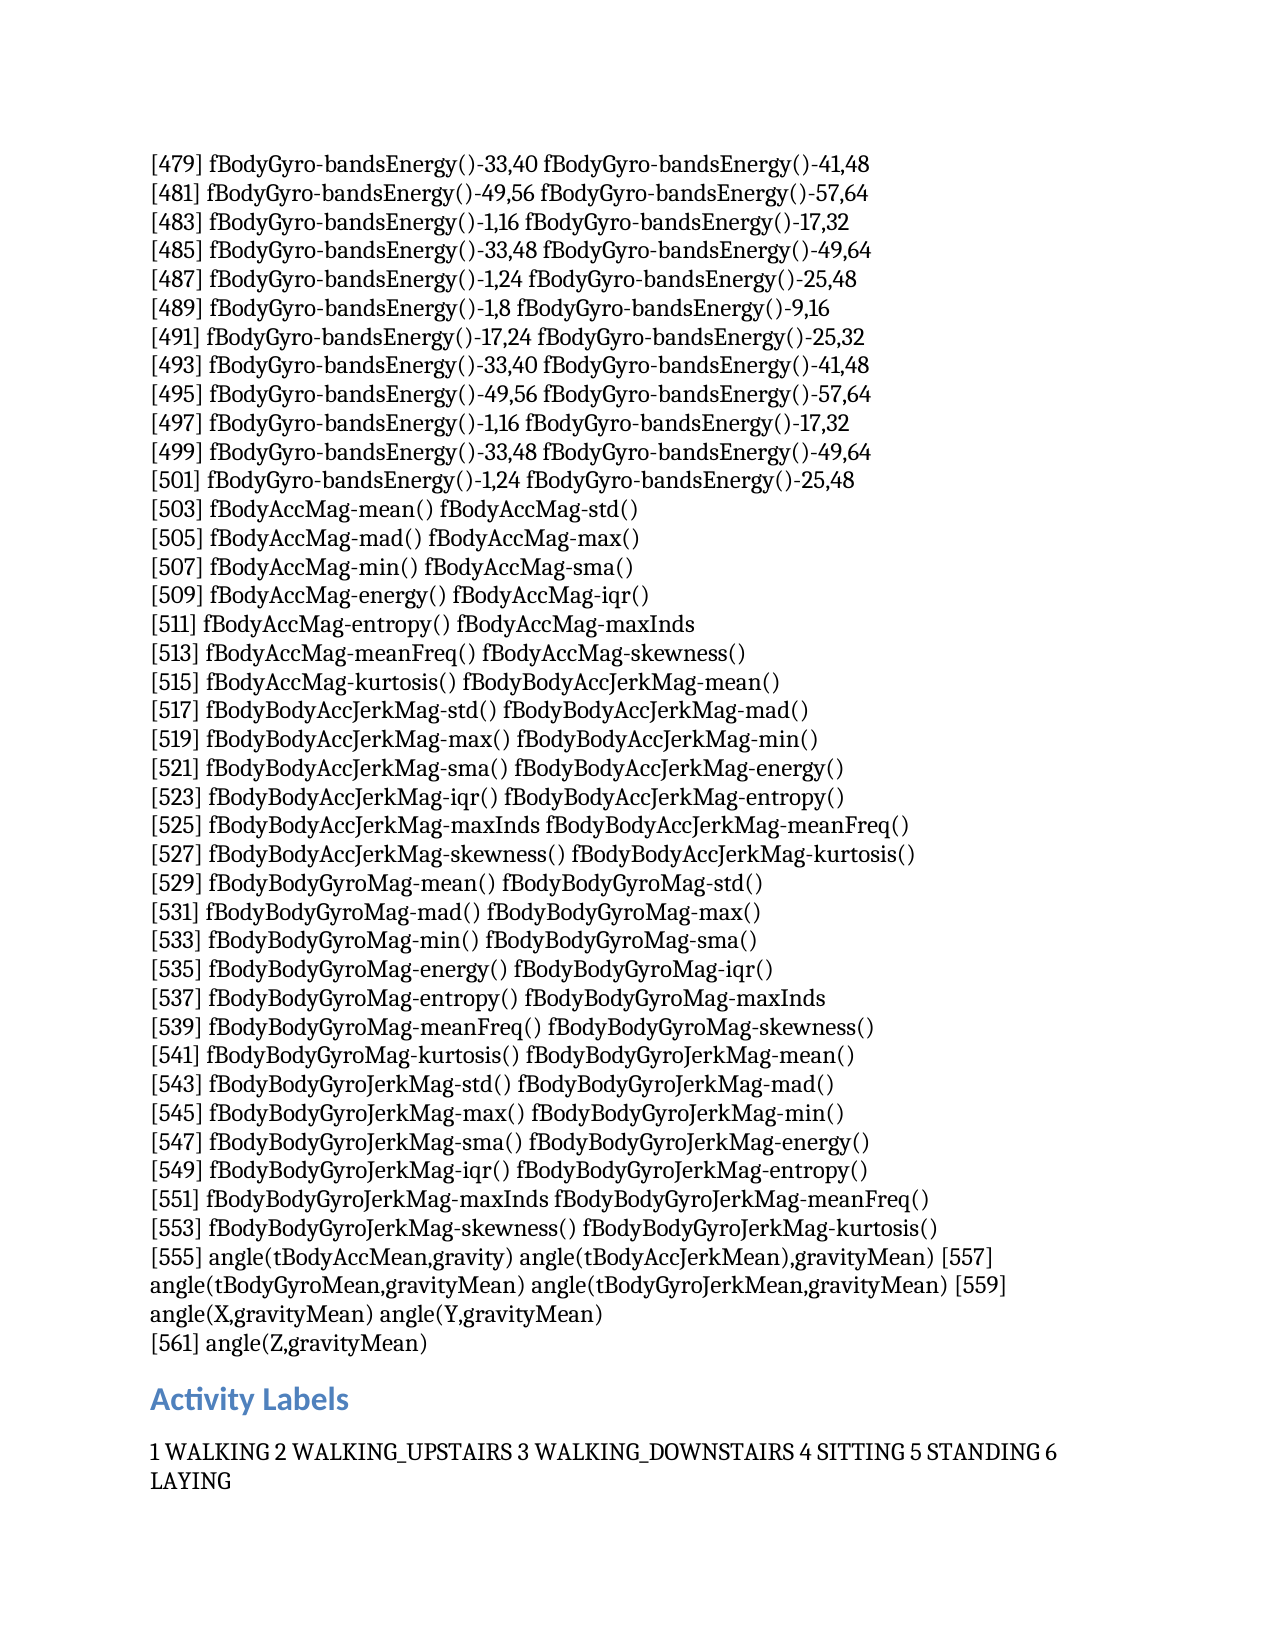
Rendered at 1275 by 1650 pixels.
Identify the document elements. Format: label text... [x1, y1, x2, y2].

subtitle Activity Labels [150, 1378, 1125, 1419]
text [150, 150, 1125, 1357]
text 1 WALKING 2 WALKING_UPSTAIRS 3 WALKING_DOWNSTAIRS 4 SITTING 5 STANDING 6 LAYING [150, 1438, 1125, 1495]
